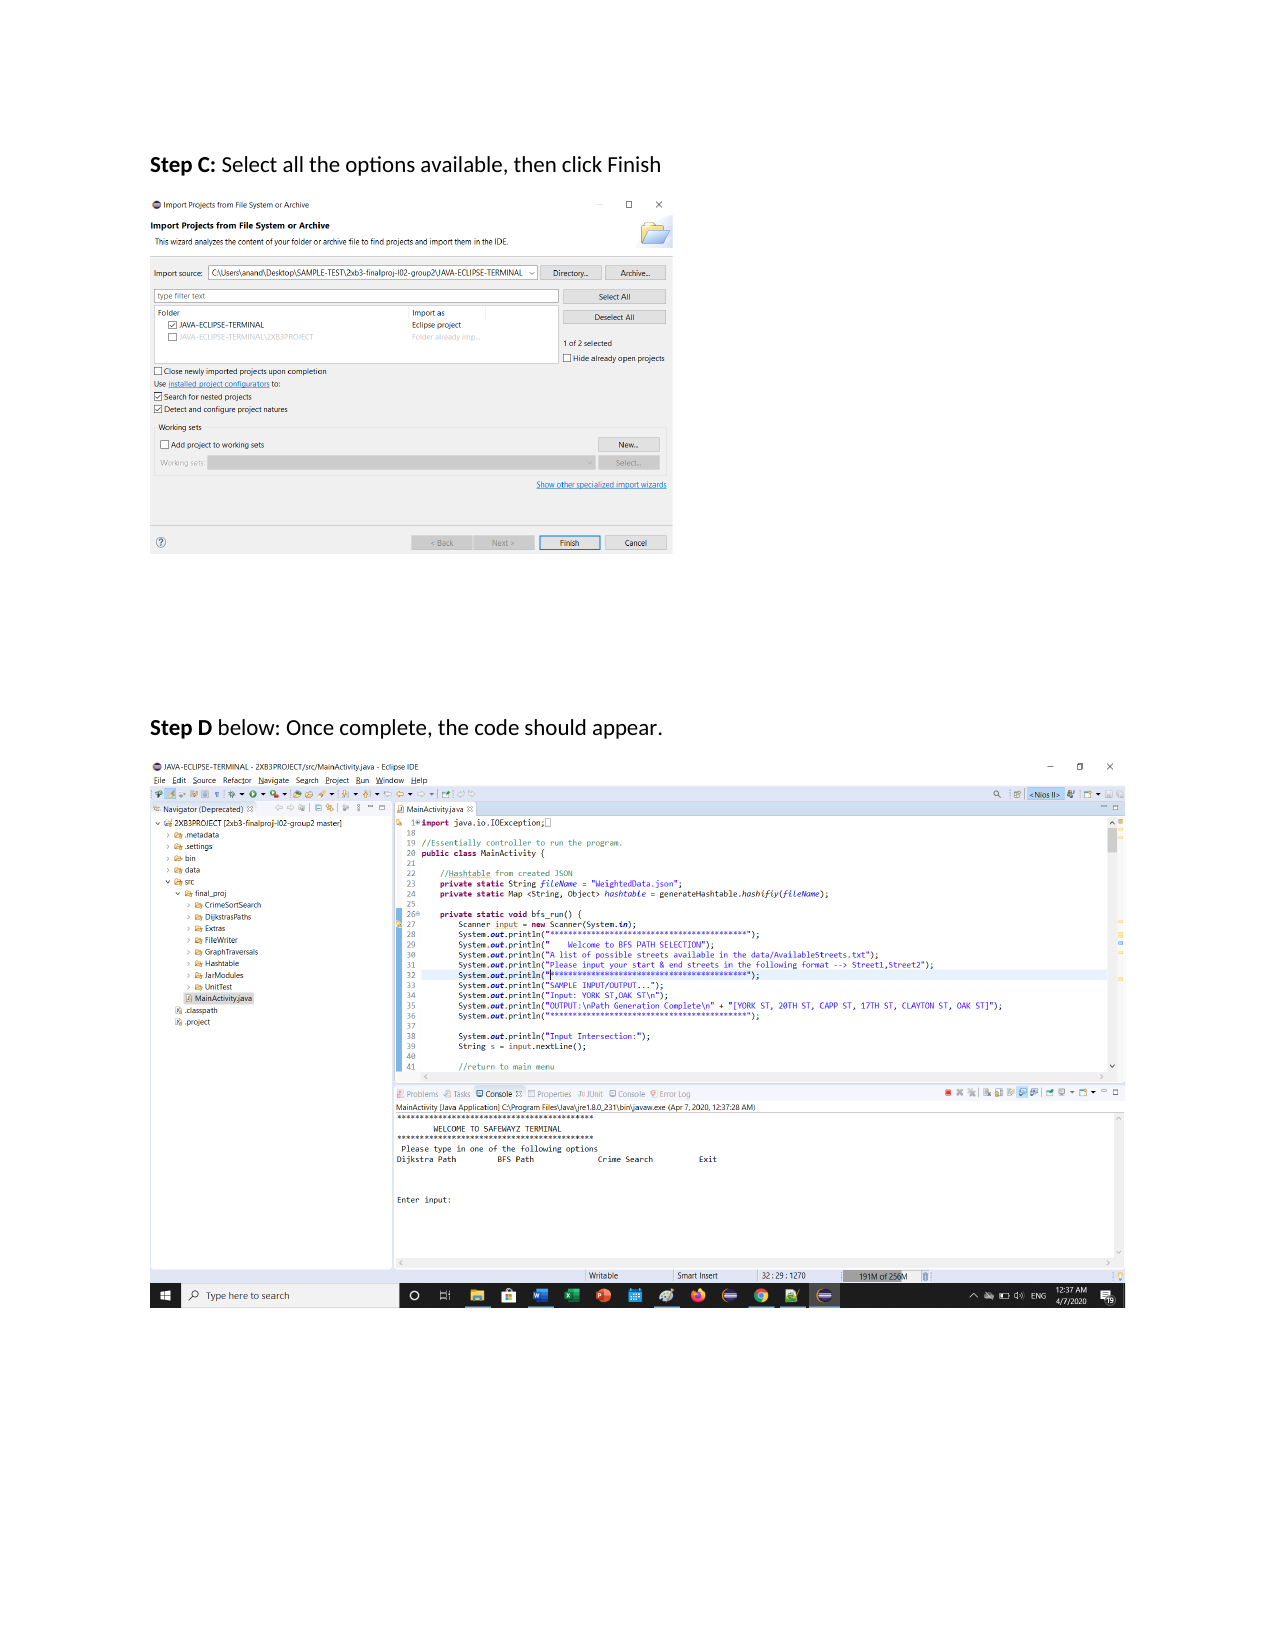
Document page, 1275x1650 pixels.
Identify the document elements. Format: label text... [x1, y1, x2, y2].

text Step D below: Once complete, the code should appear. [150, 713, 1125, 741]
picture [150, 759, 1125, 1308]
picture [150, 196, 673, 554]
text Step C: Select all the options available, then click Finish [150, 150, 1125, 178]
